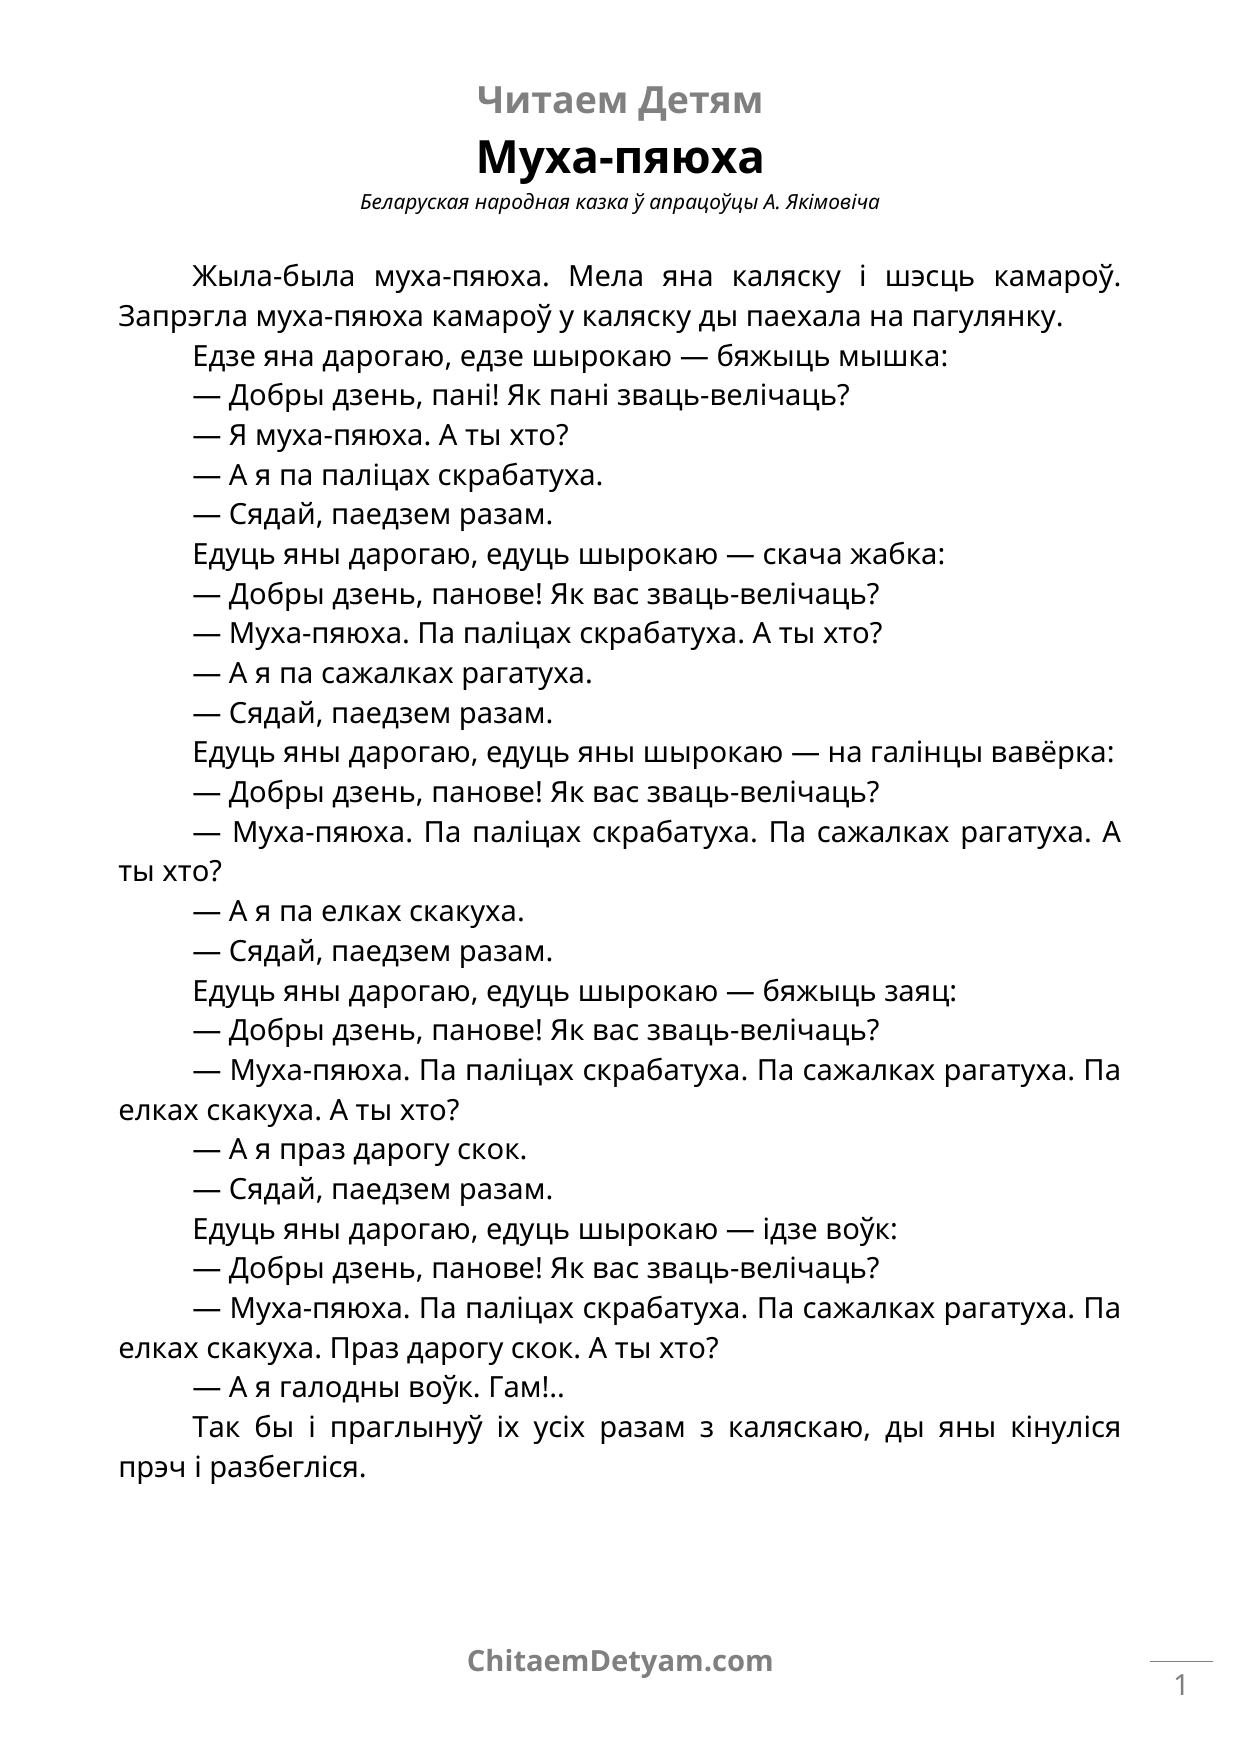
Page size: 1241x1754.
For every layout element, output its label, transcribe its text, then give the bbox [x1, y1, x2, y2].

text — Сядай, паедзем разам. [118, 1168, 1122, 1208]
text Муха-пяюха Беларуская народная казка ў апрацоўцы А. Якімовіча [118, 125, 1122, 216]
text — А я па паліцах скрабатуха. [118, 454, 1122, 493]
text — А я па елках скакуха. [118, 890, 1122, 930]
text — Добры дзень, панове! Як вас зваць-велічаць? [118, 771, 1122, 811]
text — А я праз дарогу скок. [118, 1128, 1122, 1168]
text Едзе яна дарогаю, едзе шырокаю — бяжыць мышка: [118, 335, 1122, 374]
text — Добры дзень, панове! Як вас зваць-велічаць? [118, 1009, 1122, 1049]
text — Муха-пяюха. Па паліцах скрабатуха. А ты хто? [118, 613, 1122, 652]
text Едуць яны дарогаю, едуць шырокаю — скача жабка: [118, 533, 1122, 573]
text Жыла-была муха-пяюха. Мела яна каляску і шэсць камароў. Запрэгла муха-пяюха камароў у каляску ды паехала на пагулянку. [118, 255, 1122, 335]
text Едуць яны дарогаю, едуць шырокаю — бяжыць заяц: [118, 970, 1122, 1009]
text Так бы і праглынуў іх усіх разам з каляскаю, ды яны кінуліся прэч і разбегліся. [118, 1406, 1122, 1486]
text — Сядай, паедзем разам. [118, 493, 1122, 533]
text Едуць яны дарогаю, едуць шырокаю — ідзе воўк: [118, 1208, 1122, 1248]
text — Муха-пяюха. Па паліцах скрабатуха. Па сажалках рагатуха. Па елках скакуха. А ты хто? [118, 1049, 1122, 1128]
text — Муха-пяюха. Па паліцах скрабатуха. Па сажалках рагатуха. А ты хто? [118, 811, 1122, 890]
text — Муха-пяюха. Па паліцах скрабатуха. Па сажалках рагатуха. Па елках скакуха. Праз дарогу скок. А ты хто? [118, 1287, 1122, 1367]
text — Сядай, паедзем разам. [118, 930, 1122, 970]
text — Я муха-пяюха. А ты хто? [118, 414, 1122, 454]
text — Добры дзень, пані! Як пані зваць-велічаць? [118, 374, 1122, 414]
text — Добры дзень, панове! Як вас зваць-велічаць? [118, 1248, 1122, 1287]
text Едуць яны дарогаю, едуць яны шырокаю — на галінцы вавёрка: [118, 732, 1122, 771]
text — Сядай, паедзем разам. [118, 692, 1122, 732]
text — А я па сажалках рагатуха. [118, 652, 1122, 692]
text — Добры дзень, панове! Як вас зваць-велічаць? [118, 573, 1122, 613]
text — А я галодны воўк. Гам!.. [118, 1367, 1122, 1406]
